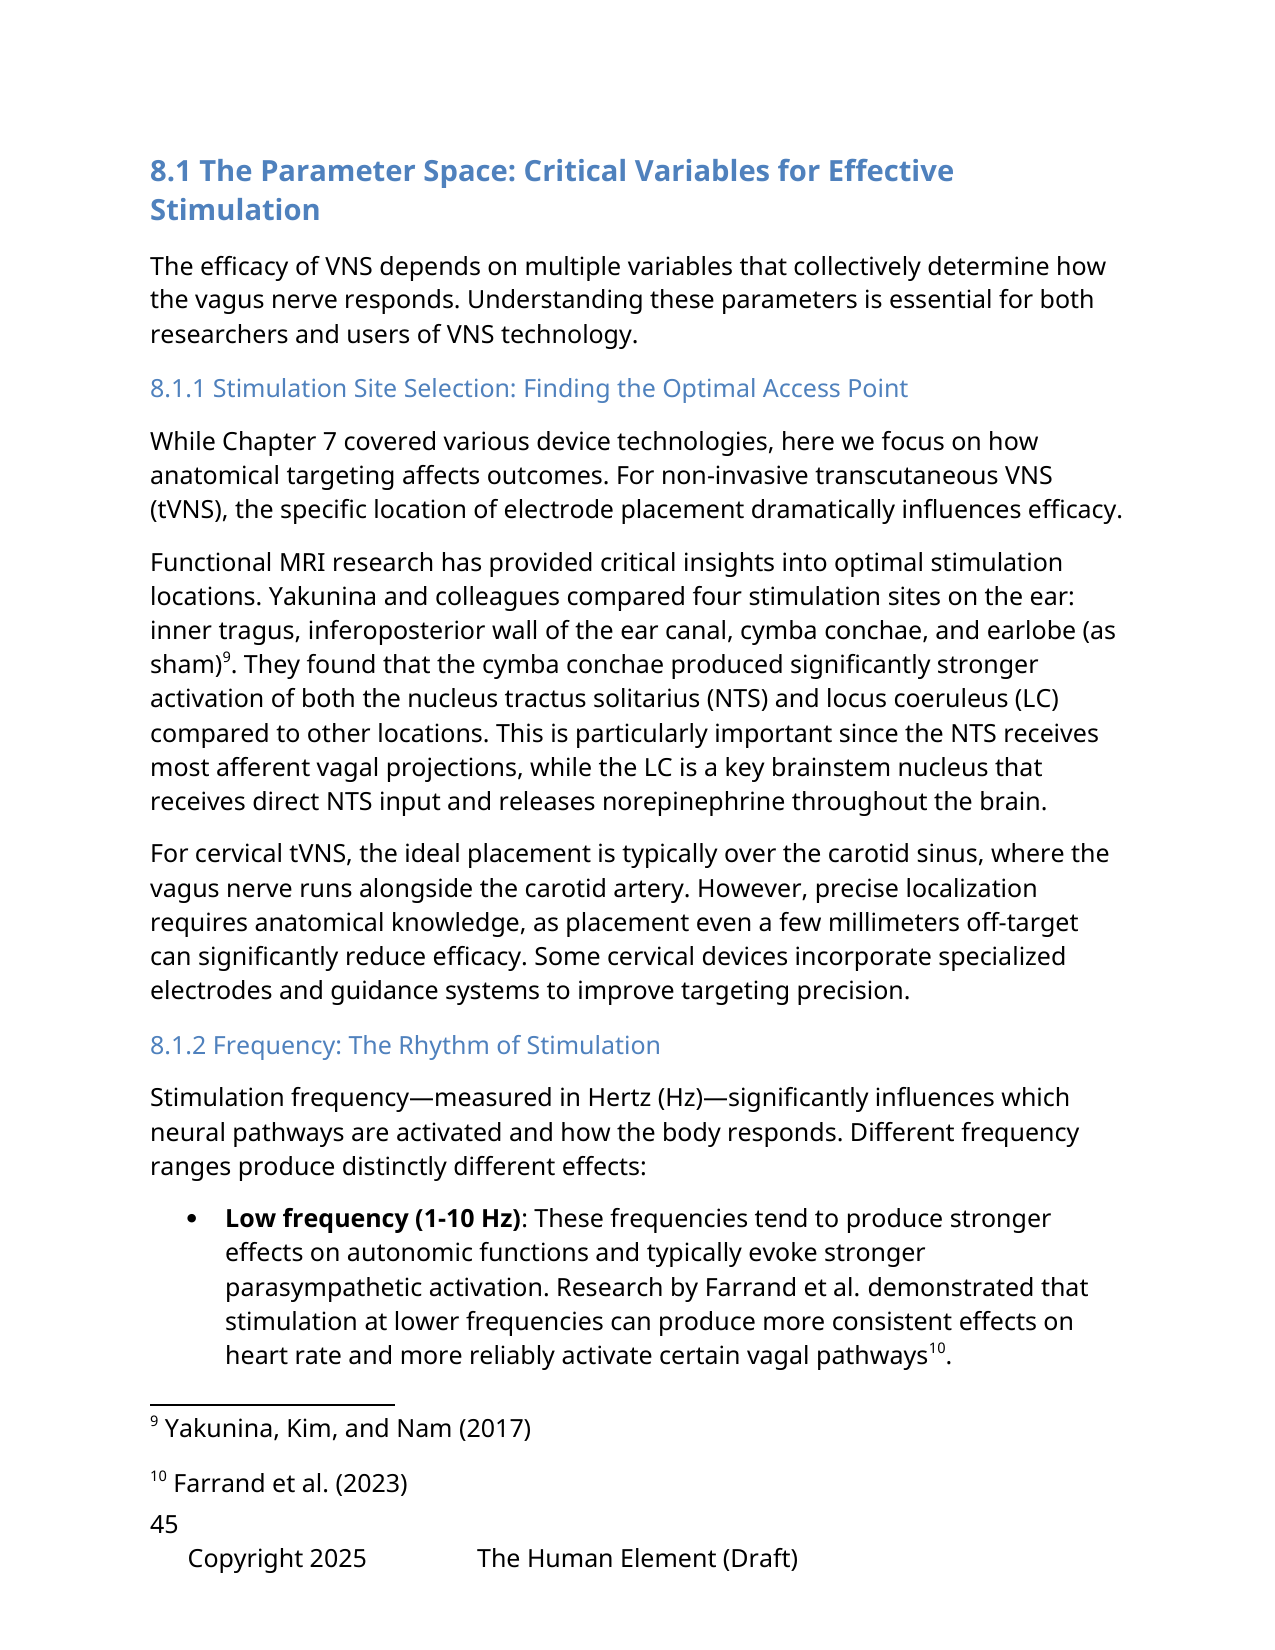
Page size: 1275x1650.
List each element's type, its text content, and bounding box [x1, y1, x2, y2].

subtitle 8.1.1 Stimulation Site Selection: Finding the Optimal Access Point [150, 371, 1125, 405]
text While Chapter 7 covered various device technologies, here we focus on how anatomical targeting affects outcomes. For non-invasive transcutaneous VNS (tVNS), the specific location of electrode placement dramatically influences efficacy. [150, 424, 1125, 526]
subtitle 8.1 The Parameter Space: Critical Variables for Effective Stimulation [150, 150, 1125, 229]
text The efficacy of VNS depends on multiple variables that collectively determine how the vagus nerve responds. Understanding these parameters is essential for both researchers and users of VNS technology. [150, 248, 1125, 350]
subtitle 8.1.2 Frequency: The Rhythm of Stimulation [150, 1027, 1125, 1061]
text Functional MRI research has provided critical insights into optimal stimulation locations. Yakunina and colleagues compared four stimulation sites on the ear: inner tragus, inferoposterior wall of the ear canal, cymba conchae, and earlobe (as sham). They found that the cymba conchae produced significantly stronger activation of both the nucleus tractus solitarius (NTS) and locus coeruleus (LC) compared to other locations. This is particularly important since the NTS receives most afferent vagal projections, while the LC is a key brainstem nucleus that receives direct NTS input and releases norepinephrine throughout the brain. [150, 545, 1125, 817]
text Stimulation frequency—measured in Hertz (Hz)—significantly influences which neural pathways are activated and how the body responds. Different frequency ranges produce distinctly different effects: [150, 1080, 1125, 1182]
list Low frequency (1-10 Hz): These frequencies tend to produce stronger effects on autonomic functions and typically evoke stronger parasympathetic activation. Research by Farrand et al. demonstrated that stimulation at lower frequencies can produce more consistent effects on heart rate and more reliably activate certain vagal pathways. [187, 1201, 1125, 1371]
text For cervical tVNS, the ideal placement is typically over the carotid sinus, where the vagus nerve runs alongside the carotid artery. However, precise localization requires anatomical knowledge, as placement even a few millimeters off-target can significantly reduce efficacy. Some cervical devices incorporate specialized electrodes and guidance systems to improve targeting precision. [150, 836, 1125, 1006]
